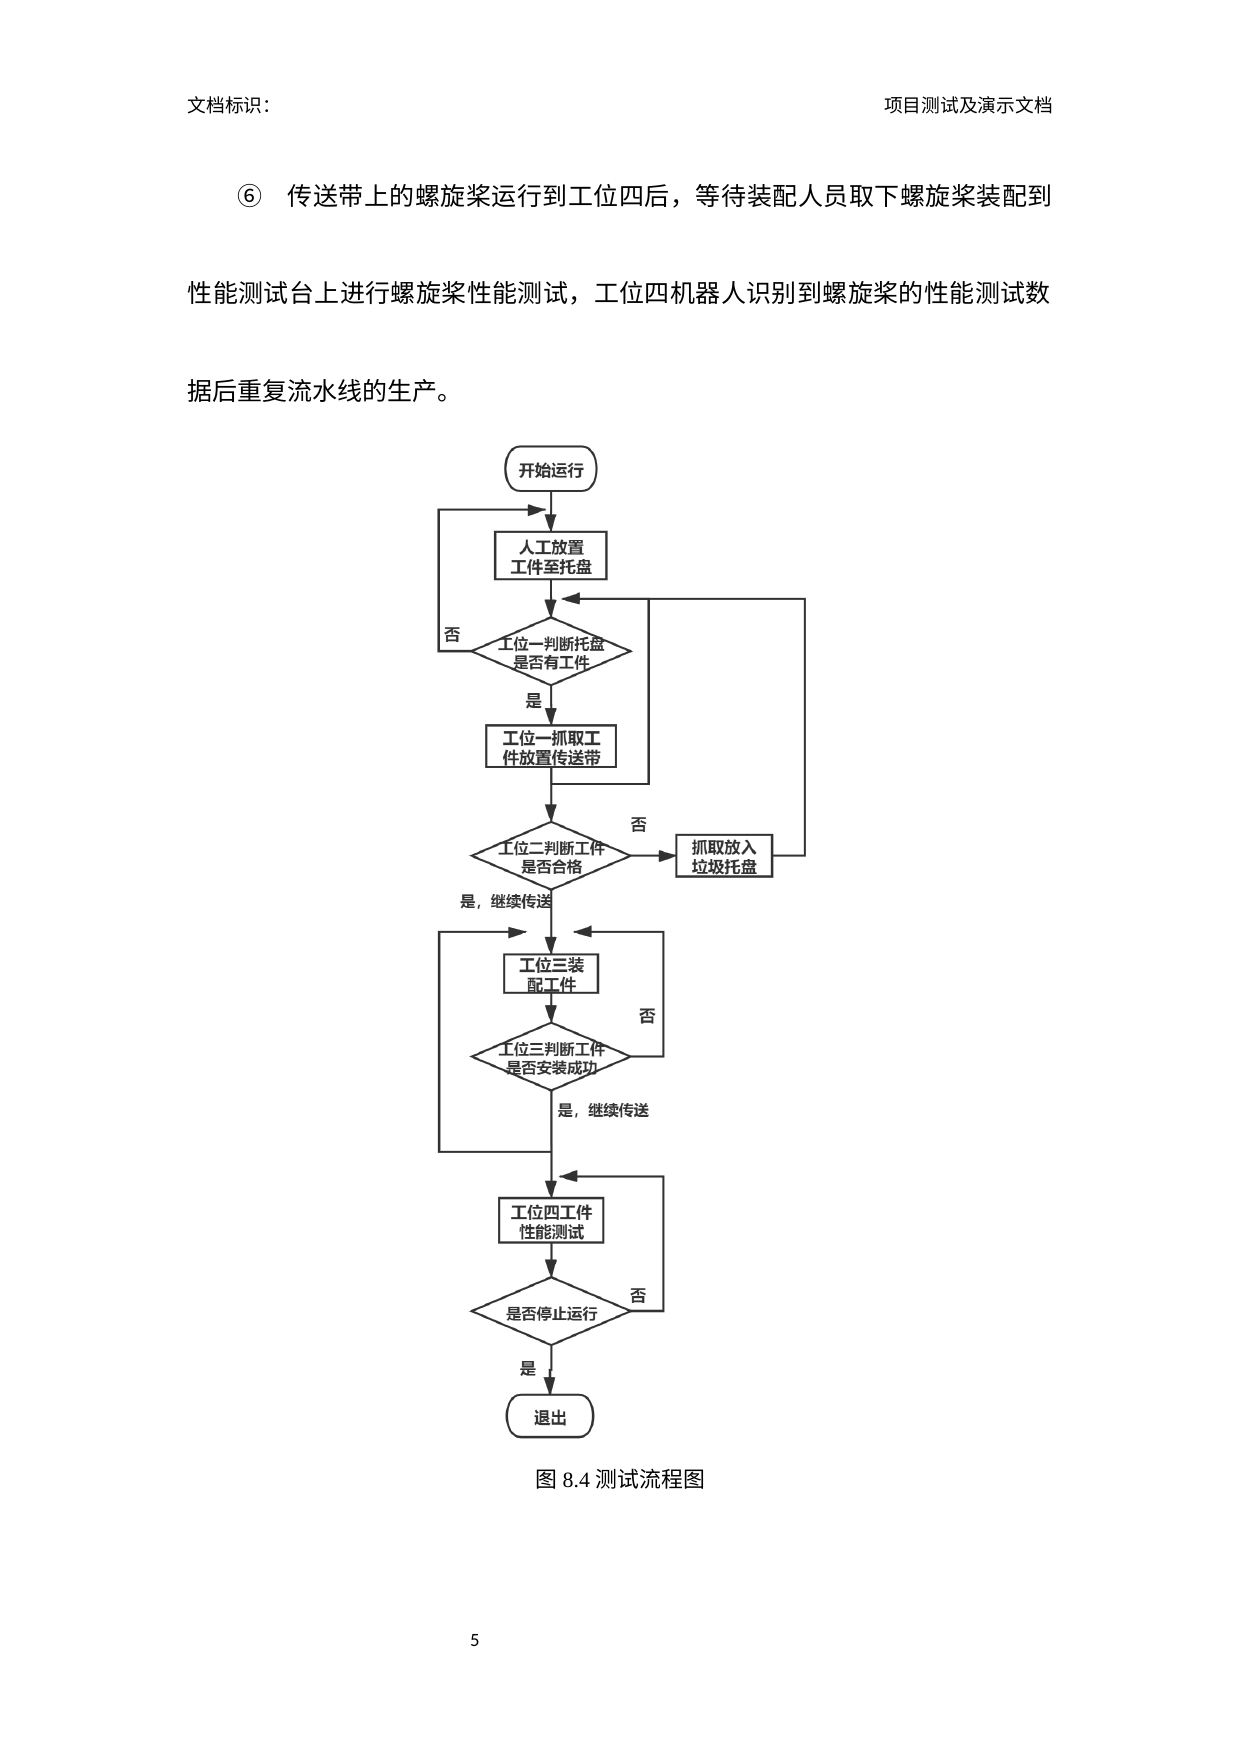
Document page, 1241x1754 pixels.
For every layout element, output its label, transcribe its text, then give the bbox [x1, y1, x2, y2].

picture [420, 440, 821, 1446]
list 图 8.4 测试流程图 [187, 1462, 1053, 1494]
list 传送带上的螺旋桨运行到工位四后，等待装配人员取下螺旋桨装配到性能测试台上进行螺旋桨性能测试，工位四机器人识别到螺旋桨的性能测试数据后重复流水线的生产。 [187, 162, 1053, 422]
